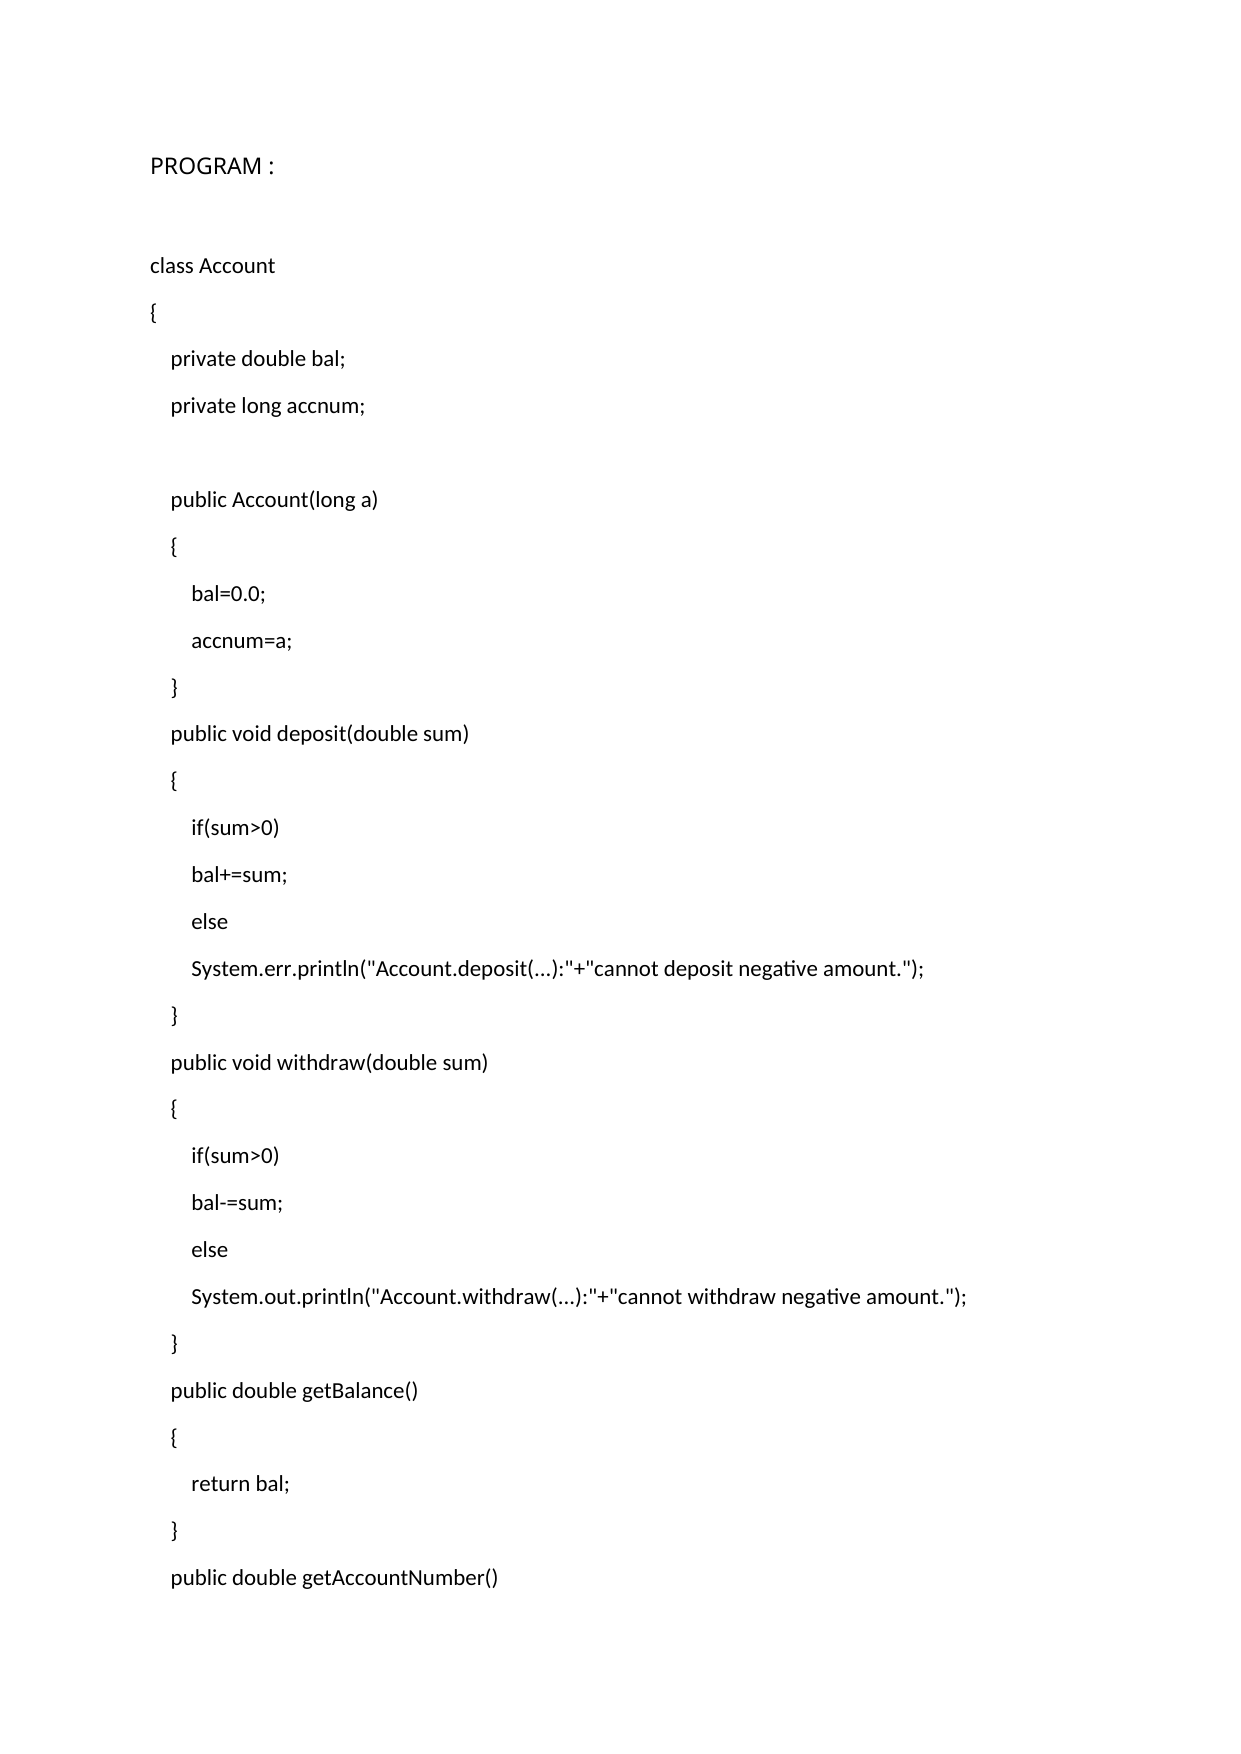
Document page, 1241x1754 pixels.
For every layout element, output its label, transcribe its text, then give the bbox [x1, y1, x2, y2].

text private long accnum; [150, 391, 1090, 419]
text { [150, 1423, 1090, 1451]
text } [150, 1329, 1090, 1357]
text bal=0.0; [150, 579, 1090, 607]
text else [150, 1235, 1090, 1263]
text { [150, 766, 1090, 794]
text public void withdraw(double sum) [150, 1048, 1090, 1076]
text } [150, 1516, 1090, 1544]
text if(sum>0) [150, 1141, 1090, 1169]
text { [150, 1094, 1090, 1123]
text { [150, 532, 1090, 560]
text System.out.println("Account.withdraw(...):"+"cannot withdraw negative amount."); [150, 1282, 1090, 1310]
text public Account(long a) [150, 485, 1090, 513]
text } [150, 673, 1090, 701]
text { [150, 298, 1090, 326]
text return bal; [150, 1469, 1090, 1498]
text private double bal; [150, 344, 1090, 373]
text System.err.println("Account.deposit(...):"+"cannot deposit negative amount."); [150, 954, 1090, 982]
text public double getBalance() [150, 1376, 1090, 1404]
text accnum=a; [150, 626, 1090, 654]
text if(sum>0) [150, 813, 1090, 841]
text public double getAccountNumber() [150, 1563, 1090, 1591]
text class Account [150, 251, 1090, 279]
text else [150, 907, 1090, 935]
text bal+=sum; [150, 860, 1090, 888]
text PROGRAM : [150, 150, 1090, 181]
text } [150, 1001, 1090, 1029]
text public void deposit(double sum) [150, 719, 1090, 748]
text bal-=sum; [150, 1188, 1090, 1216]
